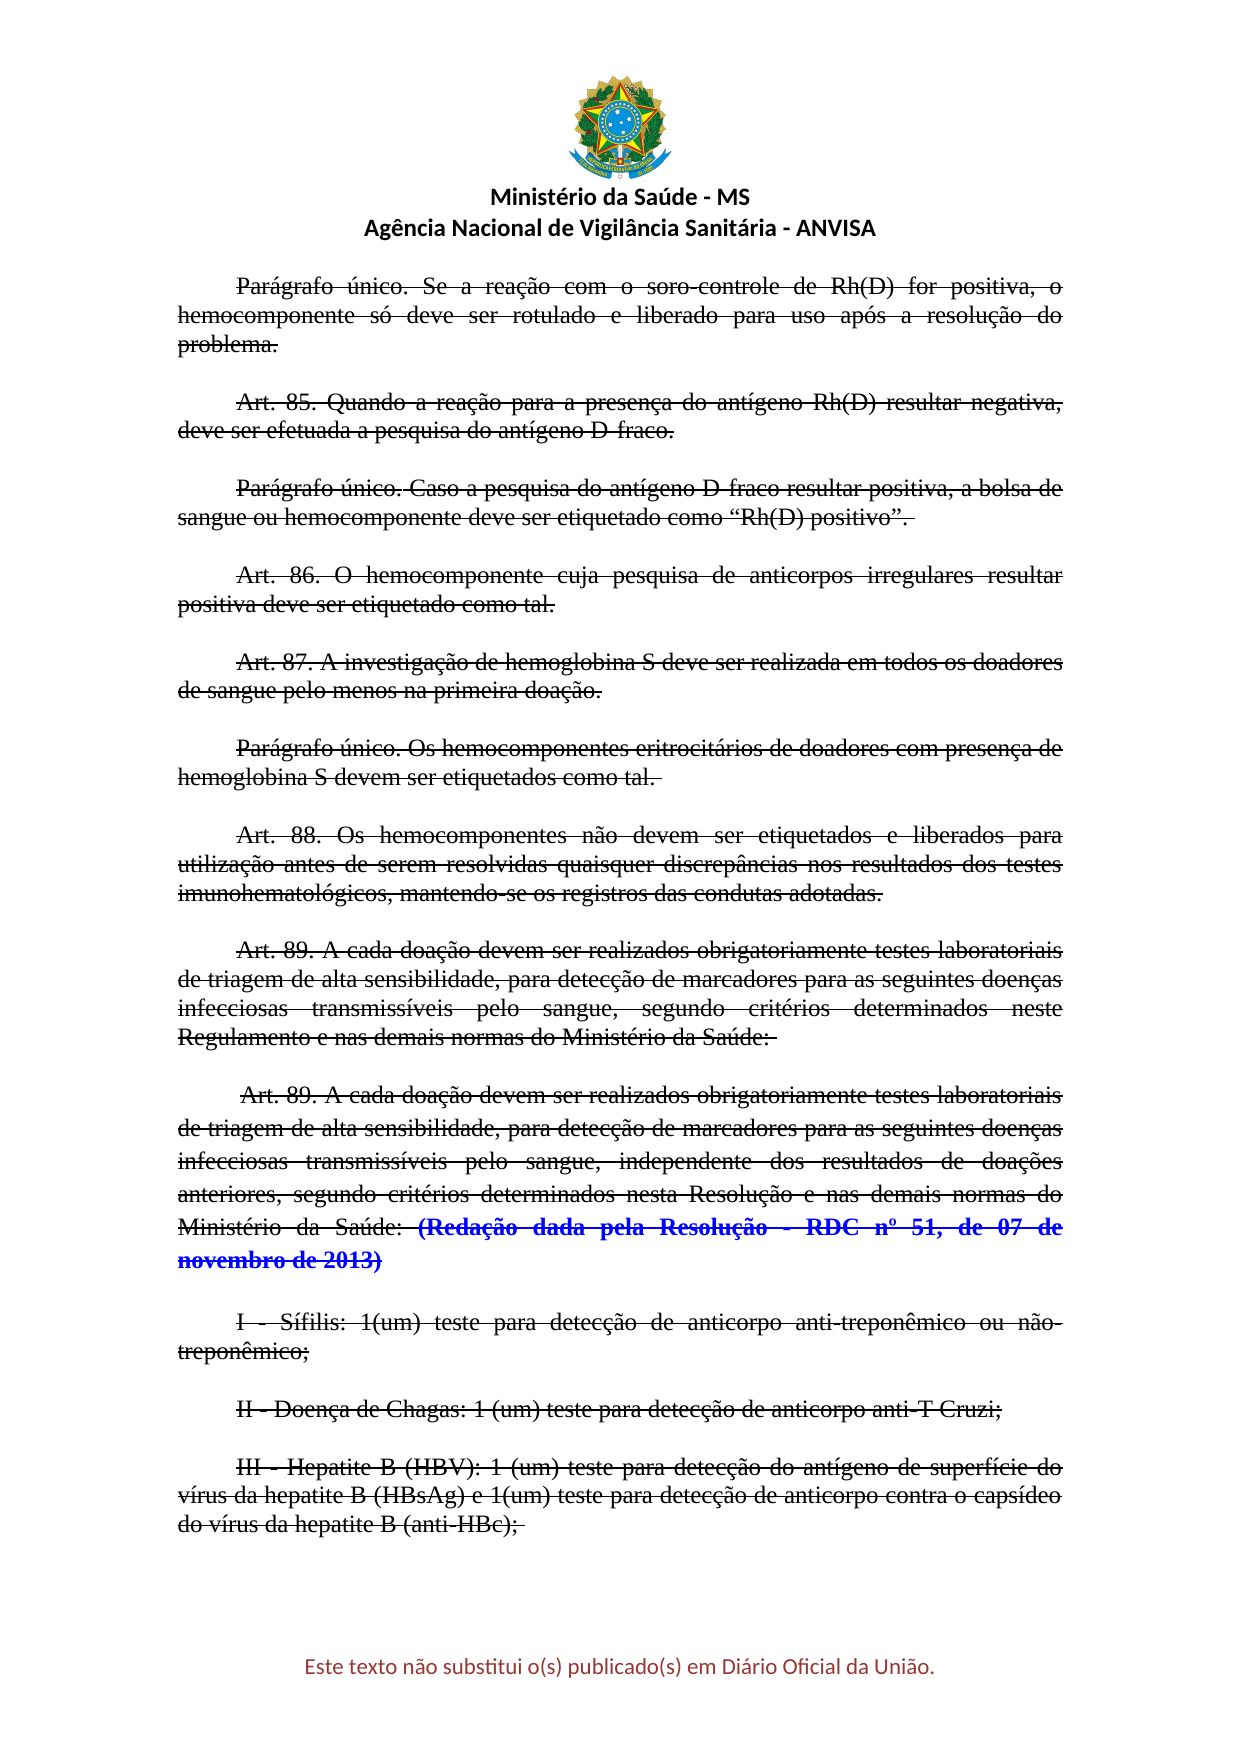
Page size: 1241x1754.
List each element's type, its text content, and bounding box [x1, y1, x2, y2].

text Parágrafo único. Se a reação com o soro-controle de Rh(D) for positiva, o hemocomponente só deve ser rotulado e liberado para uso após a resolução do problema. [177, 271, 1063, 316]
text Art. 85. Quando a reação para a presença do antígeno Rh(D) resultar negativa, deve ser efetuada a pesquisa do antígeno D-fraco. [177, 387, 1063, 444]
text Art. investigação de hemoglobina S deve ser realizada em todos os doadores de sangue pelo menos na primeira doação. [177, 647, 1063, 704]
text Parágrafo único. Se a reação com o soro-controle de Rh(D) for positiva, o hemocomponente só deve ser rotulado e liberado para uso após a resolução do problema. [177, 317, 1063, 358]
text Art. 88. Os hemocomponentes não devem ser etiquetados e liberados para utilização antes de serem resolvidas quaisquer discrepâncias nos resultados dos testes imunohematológicos, mantendo-se os registros das condutas adotadas. [177, 865, 1063, 906]
text II - Doença de Chagas: 1 (um) teste para detecção de anticorpo anti-T Cruzi; [177, 1394, 1063, 1422]
text III - Hepatite B (HBV): 1 (um) teste para detecção do antígeno de superfície do vírus da hepatite B (HBsAg) e 1(um) teste para detecção de anticorpo contra o capsídeo do vírus da hepatite B (anti-HBc); [177, 1452, 1063, 1538]
text Art. 89. A cada doação devem ser realizados obrigatoriamente testes laboratoriais de triagem de alta sensibilidade, para detecção de marcadores para as seguintes doenças infecciosas transmissíveis pelo sangue, independente dos resultados de doações anteriores, segundo critérios determinados nesta Resolução e nas demais normas do Ministério da Saúde: (Redação dada pela Resolução - RDC nº 51, de 07 de novembro de 2013) [177, 1080, 1063, 1128]
text Art. 89. A cada doação devem ser realizados obrigatoriamente testes laboratoriais de triagem de alta sensibilidade, para detecção de marcadores para as seguintes doenças infecciosas transmissíveis pelo sangue, independente dos resultados de doações anteriores, segundo critérios determinados nesta Resolução e nas demais normas do Ministério da Saúde: (Redação dada pela Resolução - RDC nº 51, de 07 de novembro de 2013) [177, 1129, 1063, 1161]
text Art. 89. A cada doação devem ser realizados obrigatoriamente testes laboratoriais de triagem de alta sensibilidade, para detecção de marcadores para as seguintes doenças infecciosas transmissíveis pelo sangue, independente dos resultados de doações anteriores, segundo critérios determinados nesta Resolução e nas demais normas do Ministério da Saúde: (Redação dada pela Resolução - RDC nº 51, de 07 de novembro de 2013) [177, 1195, 1063, 1227]
text Parágrafo único. Caso a pesquisa do antígeno D-fraco resultar positiva, a bolsa de sangue ou hemocomponente deve ser etiquetado como “Rh(D) positivo”. [177, 473, 1063, 531]
text Art. 86. O hemocomponente cuja pesquisa de anticorpos irregulares resultar positiva deve ser etiquetado como tal. [177, 560, 1063, 618]
text Parágrafo único. Os hemocomponentes eritrocitários de doadores com presença de hemoglobina S devem ser etiquetados como tal. [177, 733, 1063, 791]
text I - Sífilis: 1(um) teste para detecção de anticorpo anti-treponêmico ou não-treponêmico; [177, 1307, 1063, 1364]
picture [565, 73, 675, 182]
text Art. 89. A cada doação devem ser realizados obrigatoriamente testes laboratoriais de triagem de alta sensibilidade, para detecção de marcadores para as seguintes doenças infecciosas transmissíveis pelo sangue, independente dos resultados de doações anteriores, segundo critérios determinados nesta Resolução e nas demais normas do Ministério da Saúde: (Redação dada pela Resolução - RDC nº 51, de 07 de novembro de 2013) [177, 1228, 1063, 1273]
text Art. cada doação devem ser realizados obrigatoriamente testes laboratoriais de triagem de alta sensibilidade, para detecção de marcadores para as seguintes doenças infecciosas transmissíveis pelo sangue, segundo critérios determinados neste Regulamento e nas demais normas do Ministério da Saúde: [177, 936, 1063, 980]
text Art. 88. Os hemocomponentes não devem ser etiquetados e liberados para utilização antes de serem resolvidas quaisquer discrepâncias nos resultados dos testes imunohematológicos, mantendo-se os registros das condutas adotadas. [177, 820, 1063, 864]
text Art. cada doação devem ser realizados obrigatoriamente testes laboratoriais de triagem de alta sensibilidade, para detecção de marcadores para as seguintes doenças infecciosas transmissíveis pelo sangue, segundo critérios determinados neste Regulamento e nas demais normas do Ministério da Saúde: [177, 1010, 1063, 1051]
text Art. cada doação devem ser realizados obrigatoriamente testes laboratoriais de triagem de alta sensibilidade, para detecção de marcadores para as seguintes doenças infecciosas transmissíveis pelo sangue, segundo critérios determinados neste Regulamento e nas demais normas do Ministério da Saúde: [177, 981, 1063, 1009]
text Art. 89. A cada doação devem ser realizados obrigatoriamente testes laboratoriais de triagem de alta sensibilidade, para detecção de marcadores para as seguintes doenças infecciosas transmissíveis pelo sangue, independente dos resultados de doações anteriores, segundo critérios determinados nesta Resolução e nas demais normas do Ministério da Saúde: (Redação dada pela Resolução - RDC nº 51, de 07 de novembro de 2013) [177, 1162, 1063, 1194]
